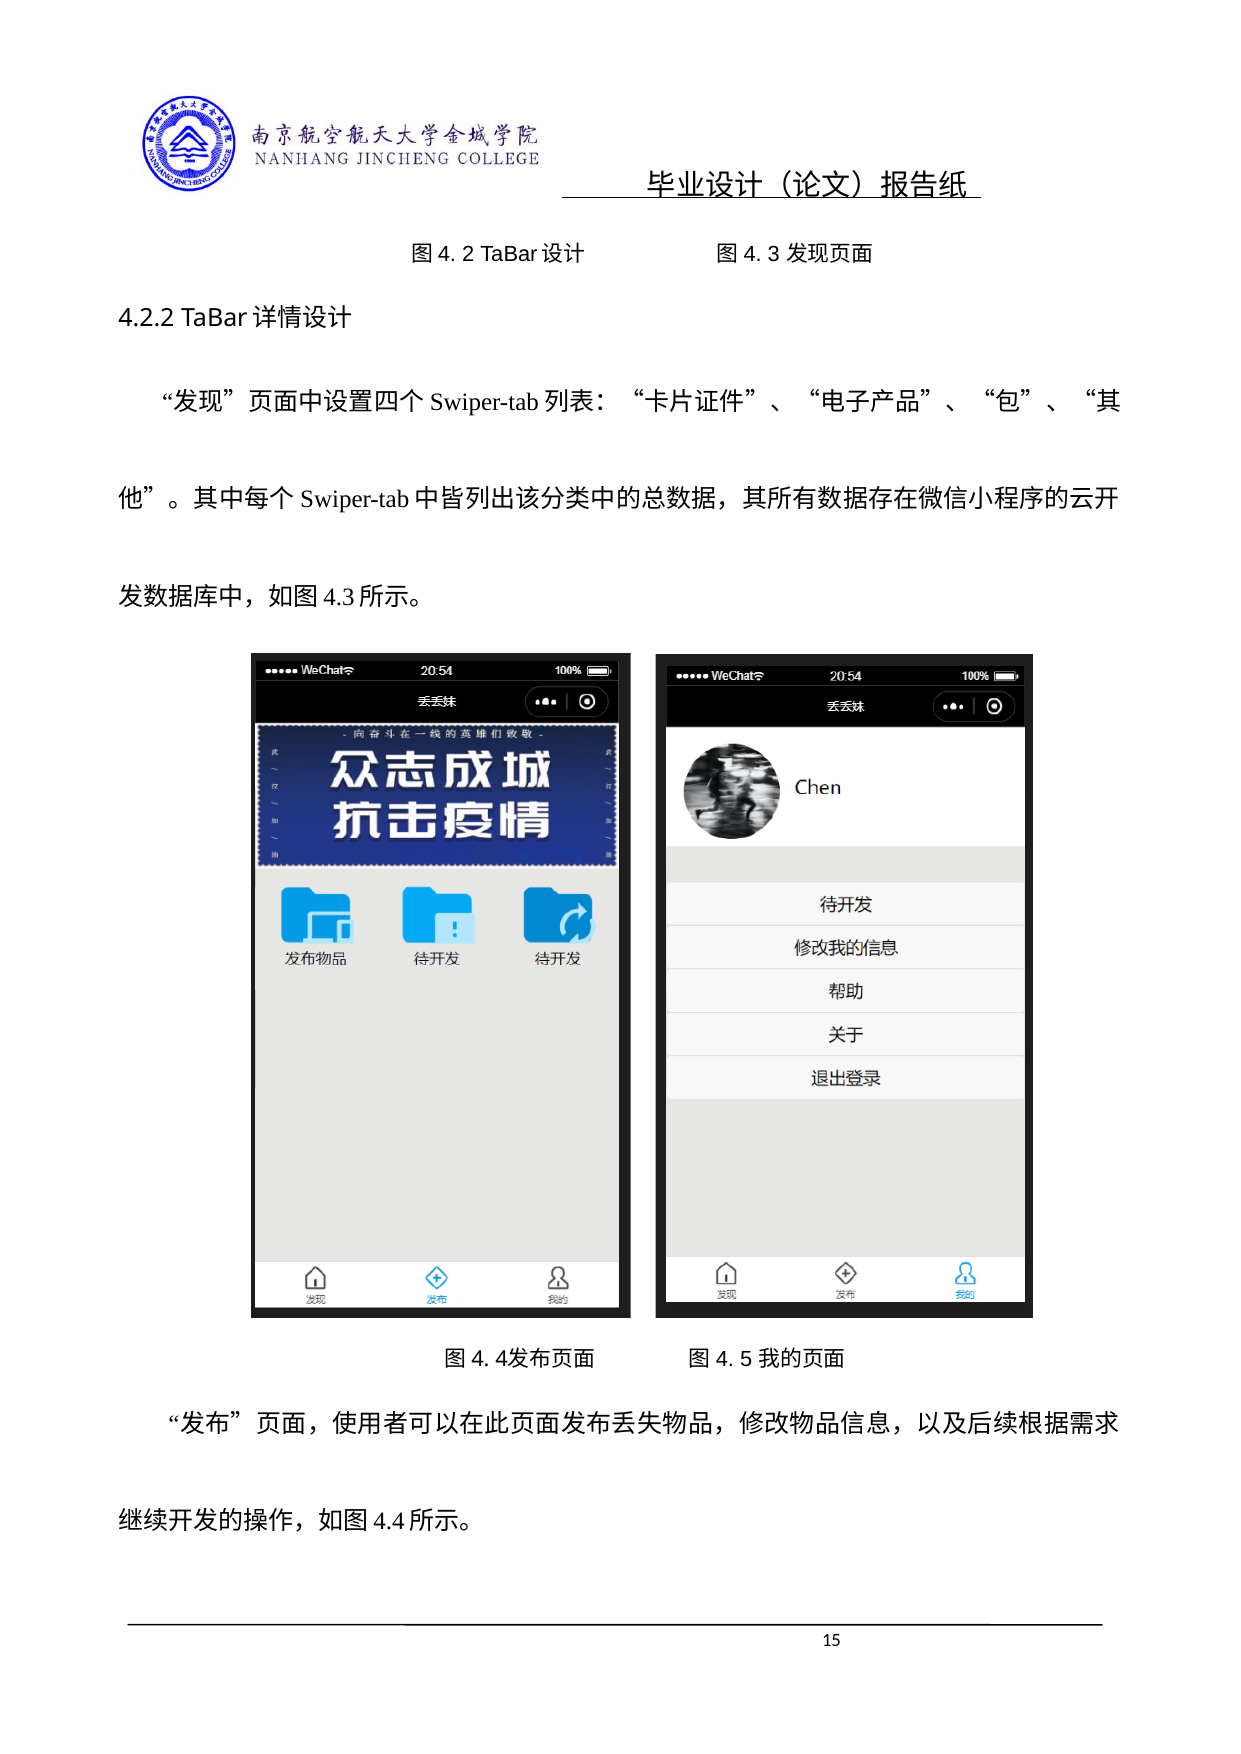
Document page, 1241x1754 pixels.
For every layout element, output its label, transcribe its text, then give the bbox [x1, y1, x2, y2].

list 图 4. 4发布页面 图 4. 5 我的页面 [118, 1341, 1122, 1373]
list “发布”页面，使用者可以在此页面发布丢失物品，修改物品信息，以及后续根据需求继续开发的操作，如图4.4所示。 [118, 1389, 1122, 1551]
picture [251, 653, 631, 1318]
picture [118, 90, 562, 196]
list “发现”页面中设置四个Swiper-tab列表：“卡片证件”、“电子产品”、“包”、“其他”。其中每个Swiper-tab中皆列出该分类中的总数据，其所有数据存在微信小程序的云开发数据库中，如图4.3所示。 [118, 367, 1122, 627]
subtitle 4.2.2 TaBar详情设计 [118, 283, 1122, 348]
picture [655, 654, 1033, 1318]
list 图 4. 2 TaBar设计 图 4. 3 发现页面 [118, 235, 1122, 268]
